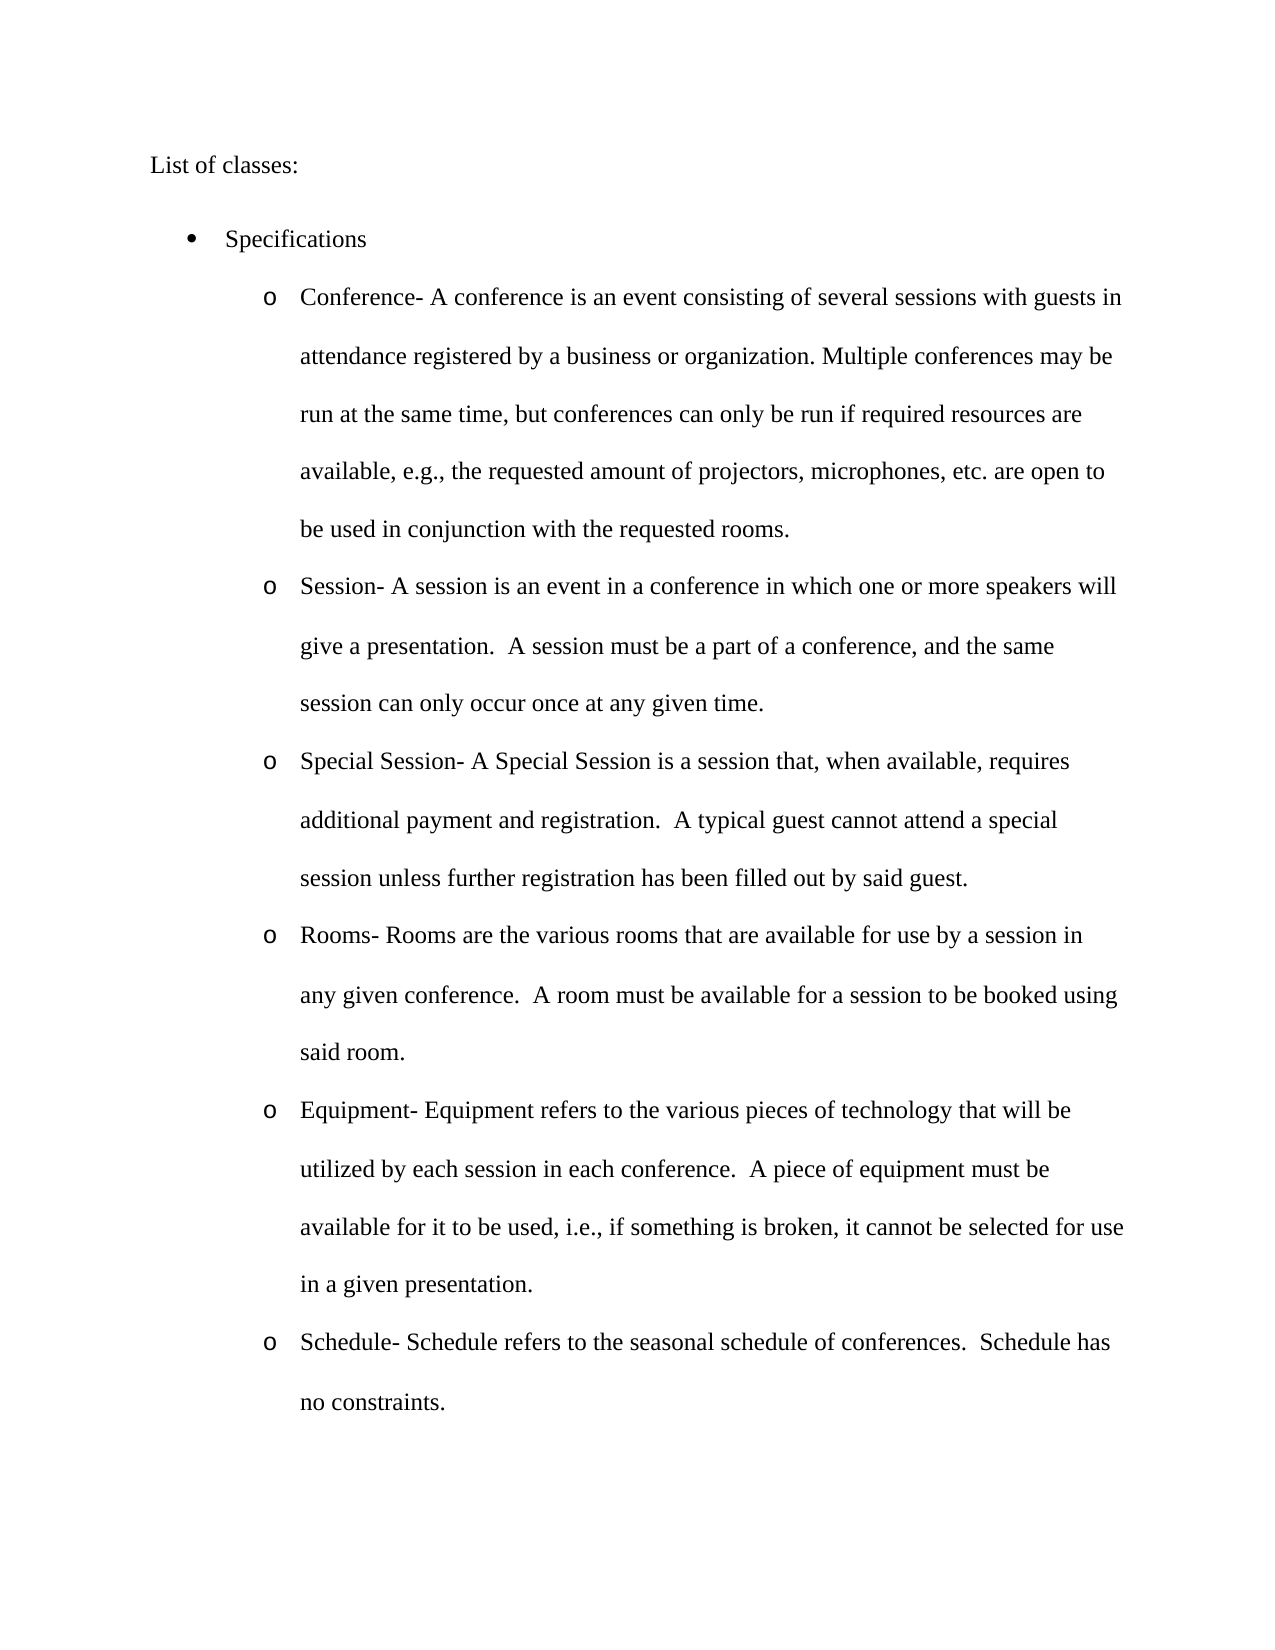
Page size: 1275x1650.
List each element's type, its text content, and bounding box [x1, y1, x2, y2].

list Specifications [187, 224, 1125, 253]
list Equipment- Equipment refers to the various pieces of technology that will be utilized by each session in each conference. A piece of equipment must be available for it to be used, i.e., if something is broken, it cannot be selected for use in a given presentation. [262, 1095, 1125, 1298]
text List of classes: [150, 150, 1125, 179]
list Rooms- Rooms are the various rooms that are available for use by a session in any given conference. A room must be available for a session to be booked using said room. [262, 920, 1125, 1066]
list Special Session- A Special Session is a session that, when available, requires additional payment and registration. A typical guest cannot attend a special session unless further registration has been filled out by said guest. [262, 746, 1125, 892]
list Session- A session is an event in a conference in which one or more speakers will give a presentation. A session must be a part of a conference, and the same session can only occur once at any given time. [262, 571, 1125, 717]
list Schedule- Schedule refers to the seasonal schedule of conferences. Schedule has no constraints. [262, 1327, 1125, 1415]
list Conference- A conference is an event consisting of several sessions with guests in attendance registered by a business or organization. Multiple conferences may be run at the same time, but conferences can only be run if required resources are available, e.g., the requested amount of projectors, microphones, etc. are open to be used in conjunction with the requested rooms. [262, 282, 1125, 542]
